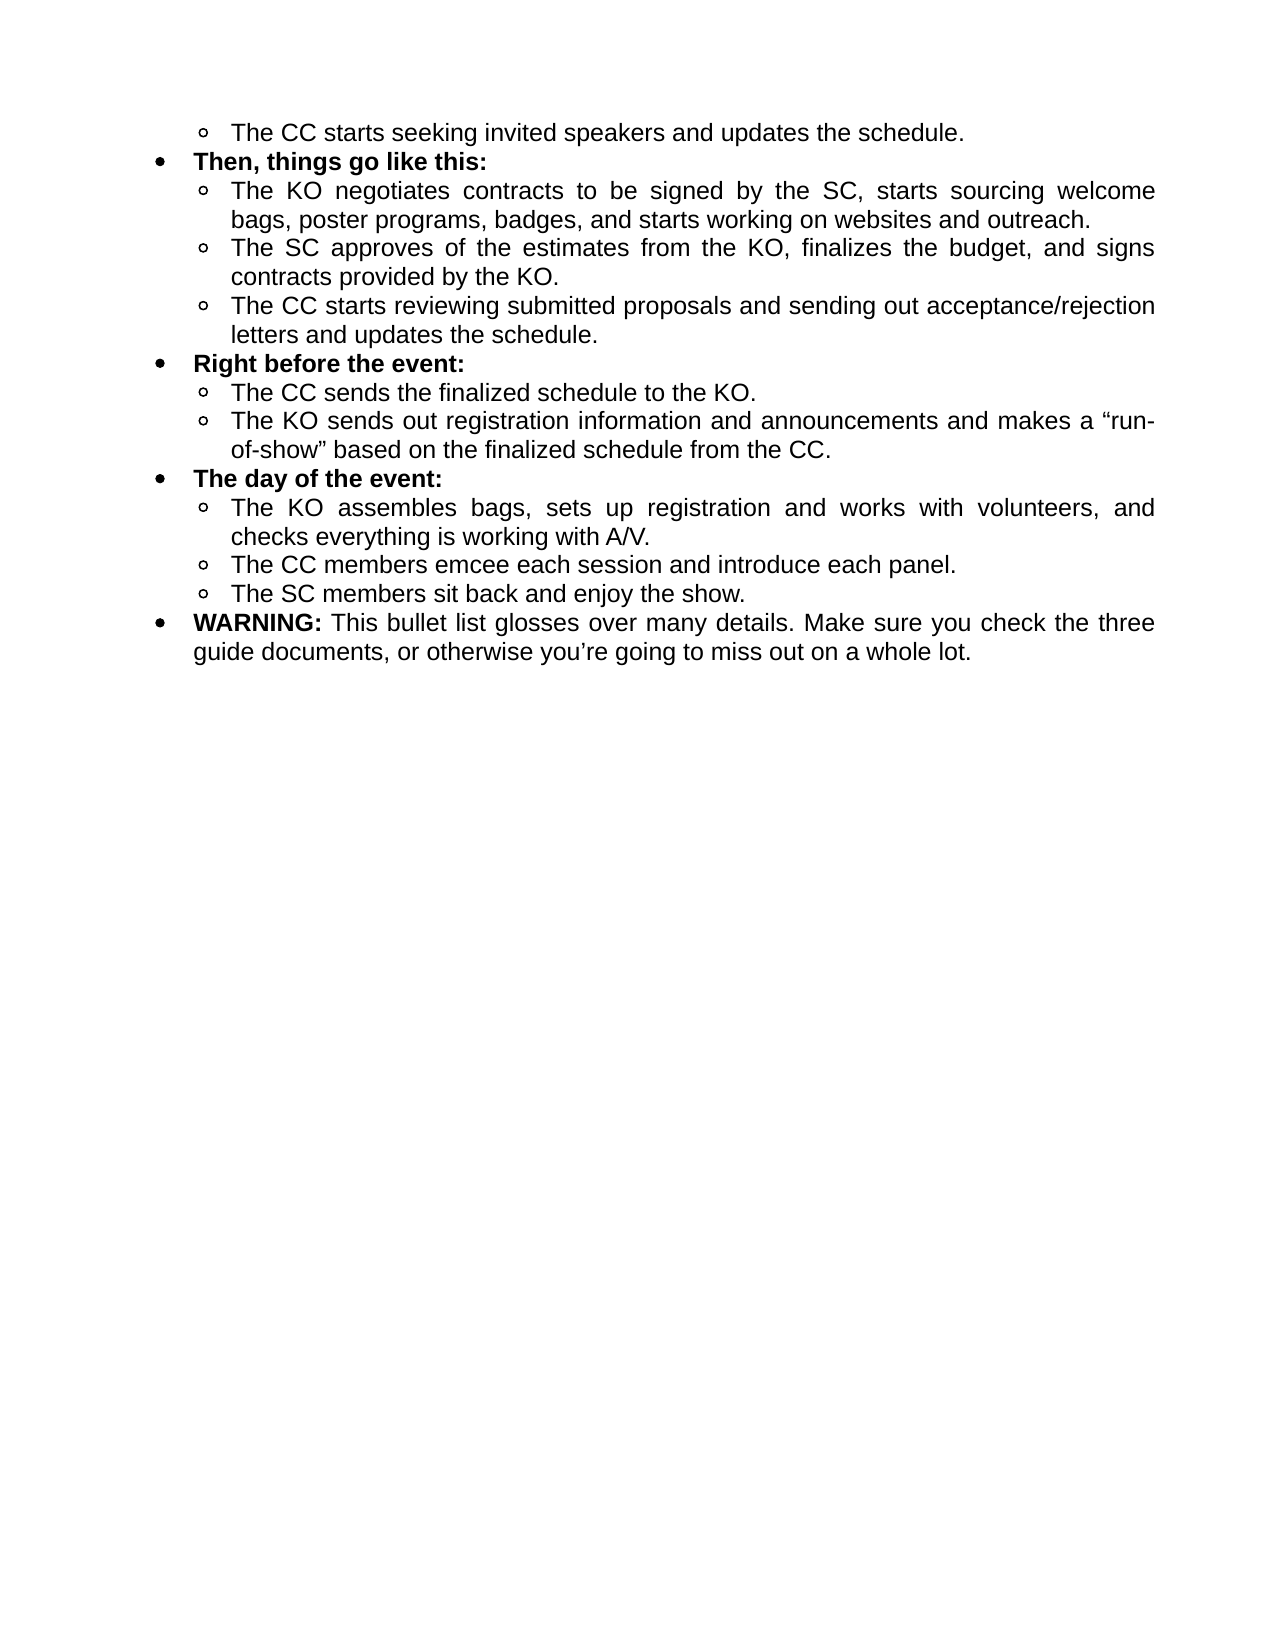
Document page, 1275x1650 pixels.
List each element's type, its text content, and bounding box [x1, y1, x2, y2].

list The SC members sit back and enjoy the show. [193, 579, 1157, 608]
list Then, things go like this: [156, 147, 1157, 176]
list The KO negotiates contracts to be signed by the SC, starts sourcing welcome bags, poster programs, badges, and starts working on websites and outreach. [193, 176, 1157, 233]
list The KO sends out registration information and announcements and makes a “run-of-show” based on the finalized schedule from the CC. [193, 406, 1157, 464]
list The SC approves of the estimates from the KO, finalizes the budget, and signs contracts provided by the KO. [193, 233, 1157, 291]
list The CC starts seeking invited speakers and updates the schedule. [193, 118, 1157, 147]
list The CC members emcee each session and introduce each panel. [193, 550, 1157, 579]
list The CC sends the finalized schedule to the KO. [193, 377, 1157, 406]
list The day of the event: [156, 464, 1157, 493]
list WARNING: This bullet list glosses over many details. Make sure you check the three guide documents, or otherwise you’re going to miss out on a whole lot. [156, 608, 1157, 666]
list Right before the event: [156, 349, 1157, 377]
list The CC starts reviewing submitted proposals and sending out acceptance/rejection letters and updates the schedule. [193, 291, 1157, 349]
list The KO assembles bags, sets up registration and works with volunteers, and checks everything is working with A/V. [193, 493, 1157, 550]
